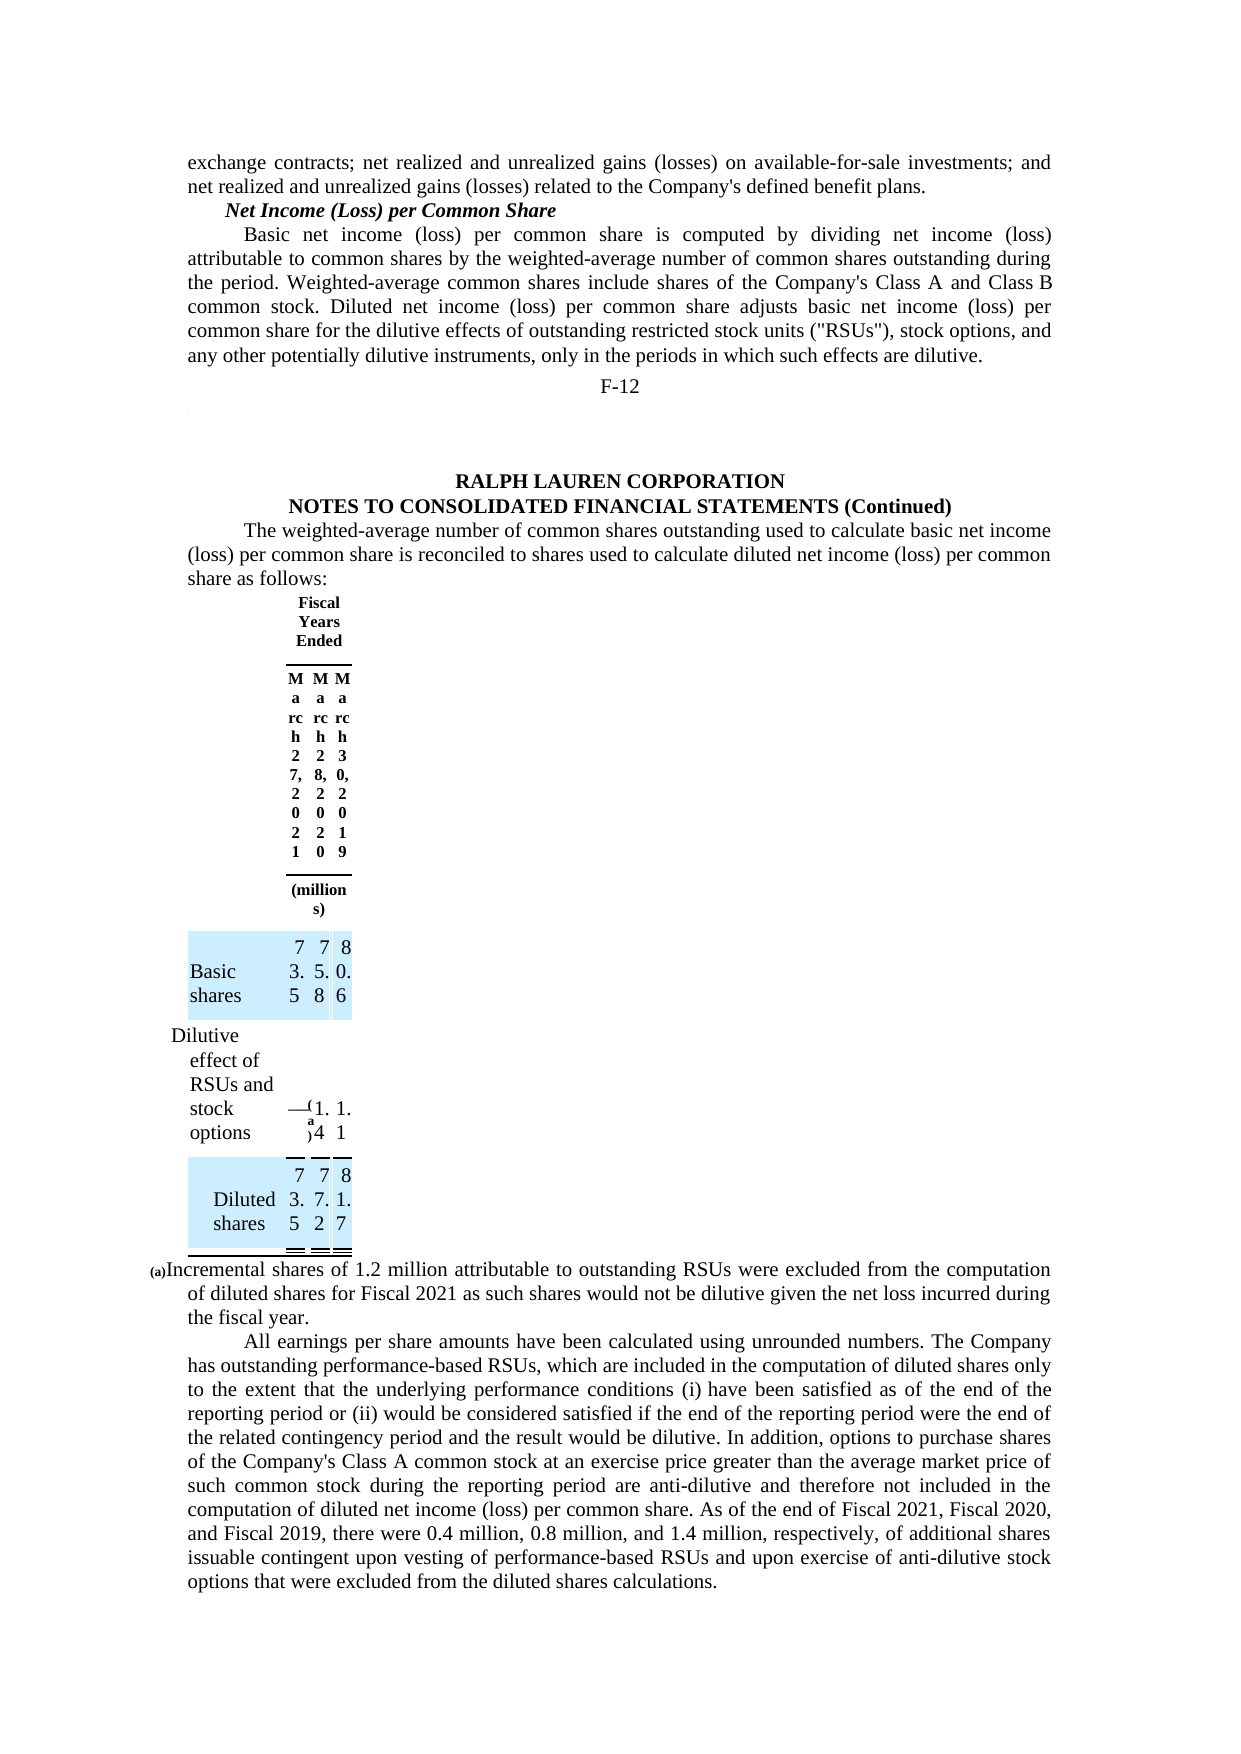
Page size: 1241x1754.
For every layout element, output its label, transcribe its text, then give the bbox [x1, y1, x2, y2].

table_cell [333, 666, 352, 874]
text The weighted-average number of common shares outstanding used to calculate basic net income (loss) per common share is reconciled to shares used to calculate diluted net income (loss) per common share as follows: [187, 518, 1053, 590]
text RALPH LAUREN CORPORATION [187, 469, 1053, 493]
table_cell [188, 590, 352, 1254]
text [187, 150, 1053, 198]
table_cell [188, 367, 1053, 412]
text Net Income (Loss) per Common Share [187, 198, 1053, 222]
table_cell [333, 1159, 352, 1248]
text Basic net income (loss) per common share is computed by dividing net income (loss) attributable to common shares by the weighted-average number of common shares outstanding during the period. Weighted-average common shares include shares of the Company's Class A and Class B common stock. Diluted net income (loss) per common share adjusts basic net income (loss) per common share for the dilutive effects of outstanding restricted stock units ("RSUs"), stock options, and any other potentially dilutive instruments, only in the periods in which such effects are dilutive. [187, 222, 1053, 367]
text NOTES TO CONSOLIDATED FINANCIAL STATEMENTS (Continued) [187, 493, 1053, 518]
text All earnings per share amounts have been calculated using unrounded numbers. The Company has outstanding performance-based RSUs, which are included in the computation of diluted shares only to the extent that the underlying performance conditions (i) have been satisfied as of the end of the reporting period or (ii) would be considered satisfied if the end of the reporting period were the end of the related contingency period and the result would be dilutive. In addition, options to purchase shares of the Company's Class A common stock at an exercise price greater than the average market price of such common stock during the reporting period are anti-dilutive and therefore not included in the computation of diluted net income (loss) per common share. As of the end of Fiscal 2021, Fiscal 2020, and Fiscal 2019, there were 0.4 million, 0.8 million, and 1.4 million, respectively, of additional shares issuable contingent upon vesting of performance-based RSUs and upon exercise of anti-dilutive stock options that were excluded from the diluted shares calculations. [187, 1329, 1053, 1593]
text (a)Incremental shares of 1.2 million attributable to outstanding RSUs were excluded from the computation of diluted shares for Fiscal 2021 as such shares would not be dilutive given the net loss incurred during the fiscal year. [150, 1257, 1053, 1329]
